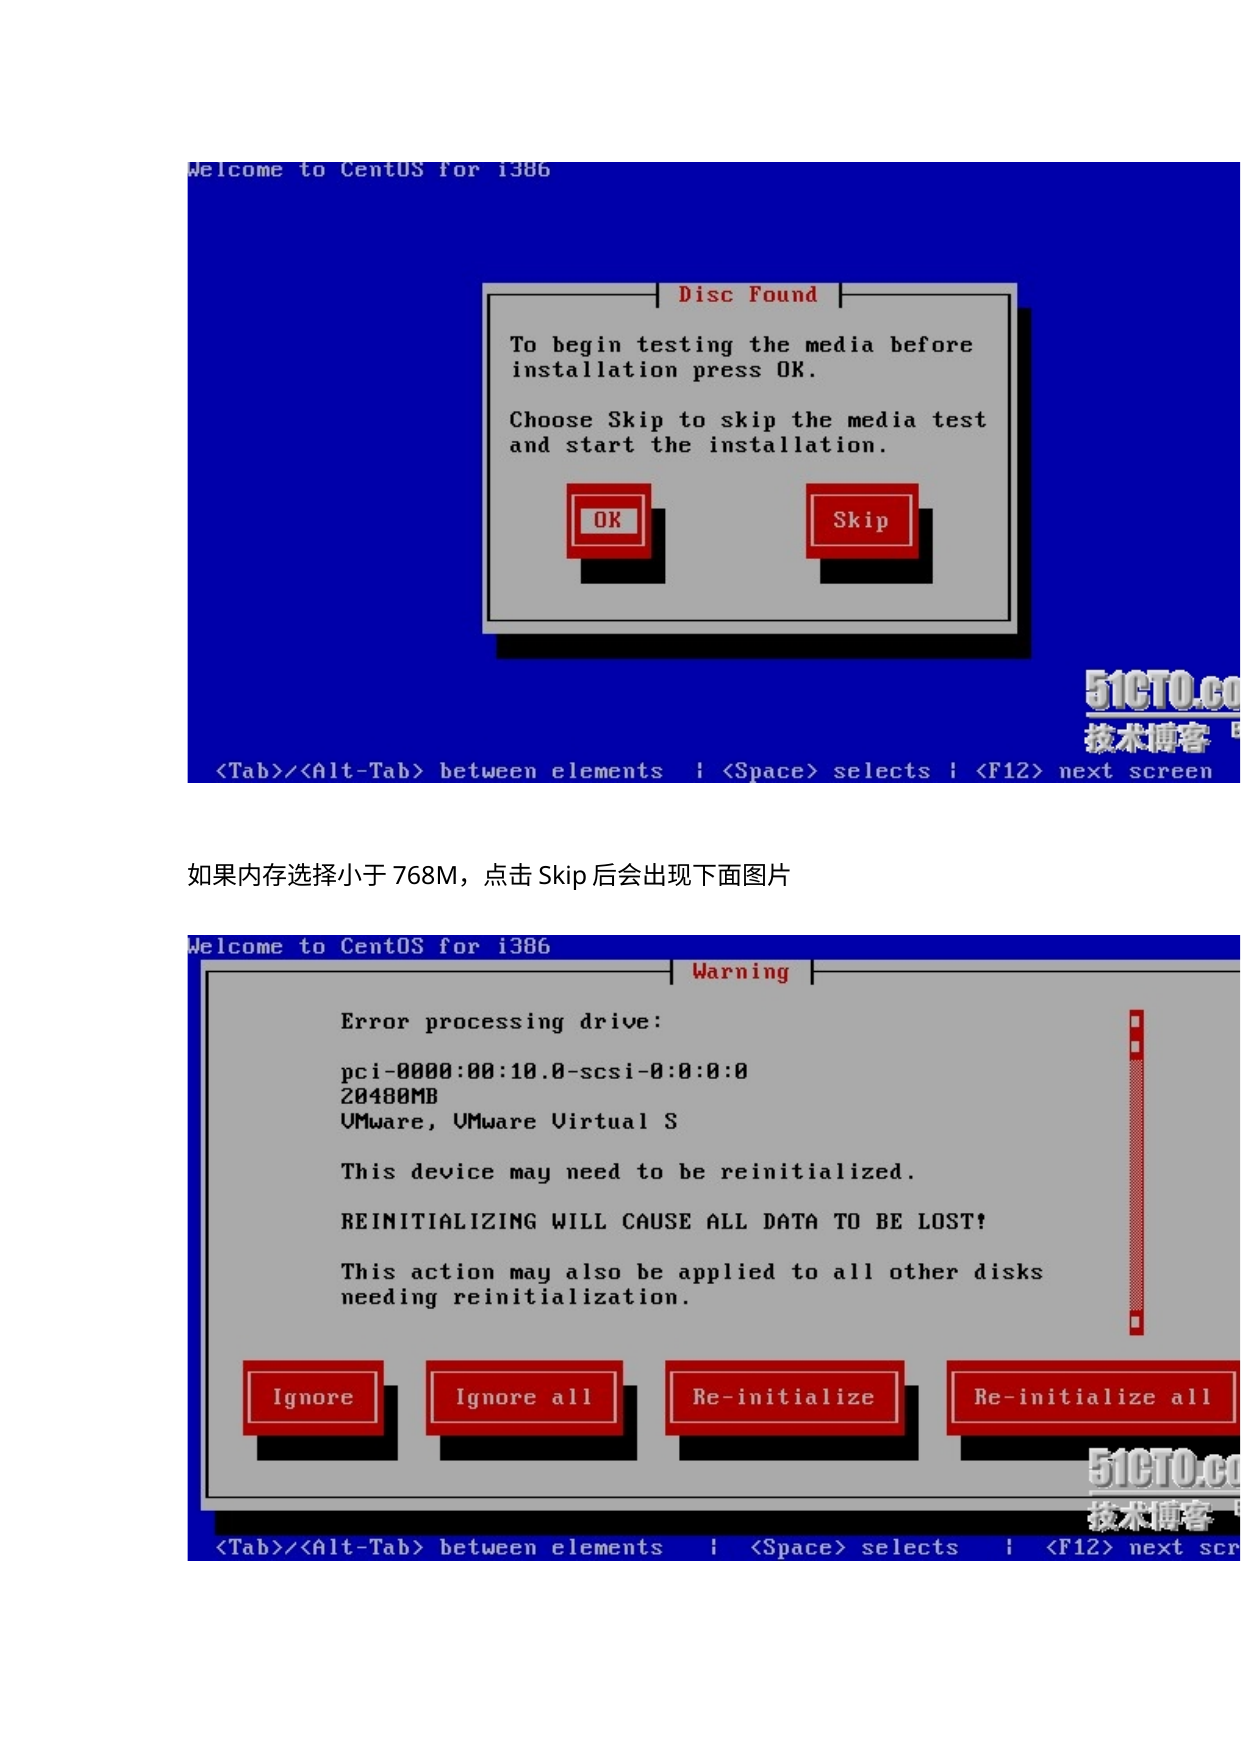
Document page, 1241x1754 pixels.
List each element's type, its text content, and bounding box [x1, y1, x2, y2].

picture [187, 162, 1241, 783]
text 如果内存选择小于768M，点击Skip后会出现下面图片 [187, 841, 1053, 906]
picture [187, 935, 1241, 1561]
